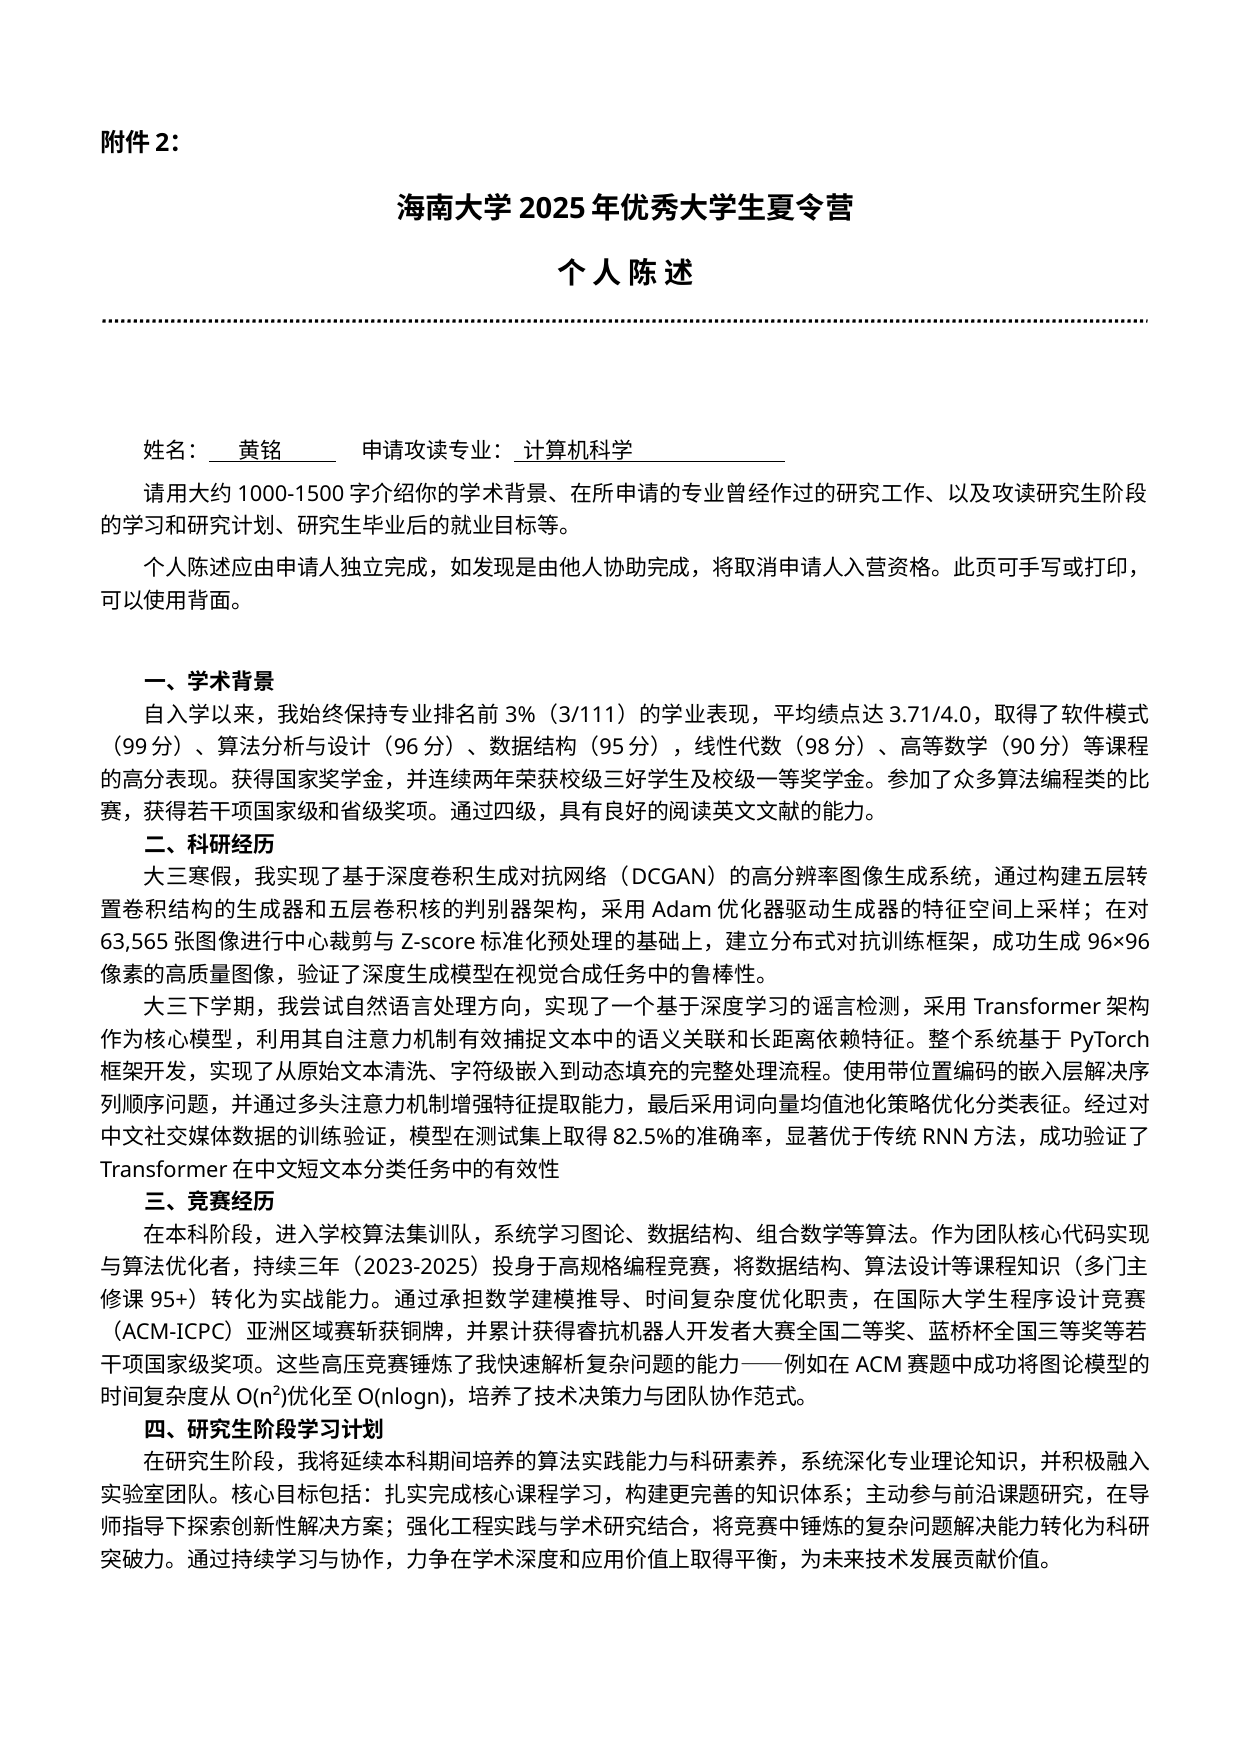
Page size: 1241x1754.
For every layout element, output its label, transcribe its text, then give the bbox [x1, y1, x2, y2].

text 大三寒假，我实现了基于深度卷积生成对抗网络（DCGAN）的高分辨率图像生成系统，通过构建五层转置卷积结构的生成器和五层卷积核的判别器架构，采用Adam优化器驱动生成器的特征空间上采样；在对63,565张图像进行中心裁剪与Z-score标准化预处理的基础上，建立分布式对抗训练框架，成功生成96×96像素的高质量图像，验证了深度生成模型在视觉合成任务中的鲁棒性。 [100, 859, 1150, 989]
text 个人陈述应由申请人独立完成，如发现是由他人协助完成，将取消申请人入营资格。此页可手写或打印，可以使用背面。 [100, 550, 1150, 615]
text 自入学以来，我始终保持专业排名前3%（3/111）的学业表现，平均绩点达3.71/4.0，取得了软件模式（99分）、算法分析与设计（96分）、数据结构（95分），线性代数（98分）、高等数学（90分）等课程的高分表现。获得国家奖学金，并连续两年荣获校级三好学生及校级一等奖学金。参加了众多算法编程类的比赛，获得若干项国家级和省级奖项。通过四级，具有良好的阅读英文文献的能力。 [100, 696, 1150, 826]
list 学术背景 [100, 664, 1150, 696]
list 竞赛经历 [100, 1184, 1150, 1216]
text 姓名： 黄铭 申请攻读专业： 计算机科学 [100, 433, 1150, 466]
text 请用大约1000-1500字介绍你的学术背景、在所申请的专业曾经作过的研究工作、以及攻读研究生阶段的学习和研究计划、研究生毕业后的就业目标等。 [100, 475, 1150, 540]
list 在研究生阶段，我将延续本科期间培养的算法实践能力与科研素养，系统深化专业理论知识，并积极融入实验室团队。核心目标包括：扎实完成核心课程学习，构建更完善的知识体系；主动参与前沿课题研究，在导师指导下探索创新性解决方案；强化工程实践与学术研究结合，将竞赛中锤炼的复杂问题解决能力转化为科研突破力。通过持续学习与协作，力争在学术深度和应用价值上取得平衡，为未来技术发展贡献价值。 [100, 1444, 1150, 1574]
list 研究生阶段学习计划 [100, 1411, 1150, 1444]
text 大三下学期，我尝试自然语言处理方向，实现了一个基于深度学习的谣言检测，采用Transformer架构作为核心模型，利用其自注意力机制有效捕捉文本中的语义关联和长距离依赖特征。整个系统基于PyTorch框架开发，实现了从原始文本清洗、字符级嵌入到动态填充的完整处理流程。使用带位置编码的嵌入层解决序列顺序问题，并通过多头注意力机制增强特征提取能力，最后采用词向量均值池化策略优化分类表征。经过对中文社交媒体数据的训练验证，模型在测试集上取得82.5%的准确率，显著优于传统RNN方法，成功验证了Transformer在中文短文本分类任务中的有效性 [100, 989, 1150, 1184]
list 科研经历 [100, 826, 1150, 859]
text 附件2： [100, 108, 1150, 173]
text 海南大学2025年优秀大学生夏令营 [100, 173, 1150, 238]
text 在本科阶段，进入学校算法集训队，系统学习图论、数据结构、组合数学等算法。作为团队核心代码实现与算法优化者，持续三年（2023-2025）投身于高规格编程竞赛，将数据结构、算法设计等课程知识（多门主修课95+）转化为实战能力。通过承担数学建模推导、时间复杂度优化职责，在国际大学生程序设计竞赛（ACM-ICPC）亚洲区域赛斩获铜牌，并累计获得睿抗机器人开发者大赛全国二等奖、蓝桥杯全国三等奖等若干项国家级奖项。这些高压竞赛锤炼了我快速解析复杂问题的能力——例如在ACM赛题中成功将图论模型的时间复杂度从O(n²)优化至O(nlogn)，培养了技术决策力与团队协作范式。 [100, 1216, 1150, 1411]
text 个 人 陈 述 [100, 238, 1150, 303]
